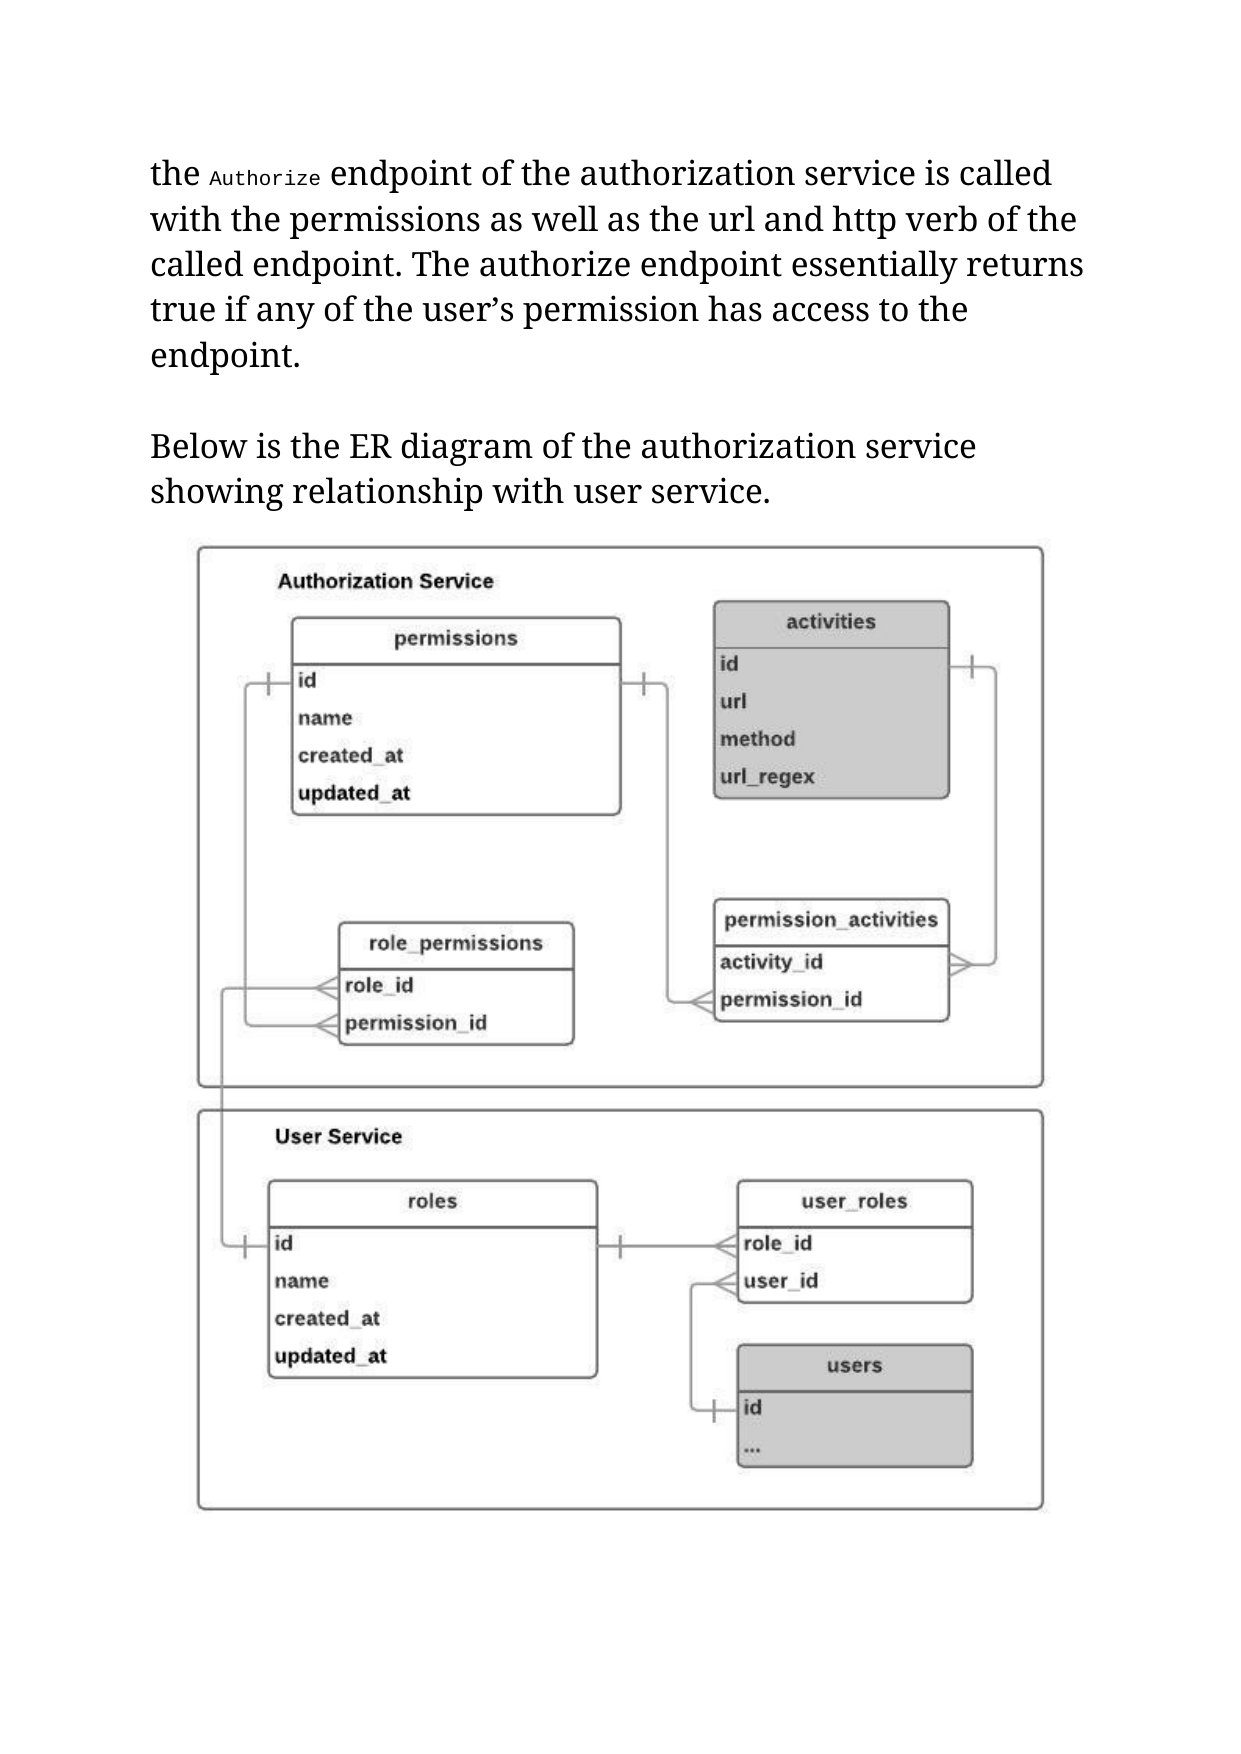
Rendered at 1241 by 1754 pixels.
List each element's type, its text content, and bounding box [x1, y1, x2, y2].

picture [150, 513, 1085, 1531]
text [150, 150, 1090, 377]
text Below is the ER diagram of the authorization service showing relationship with user service. [150, 422, 1090, 513]
